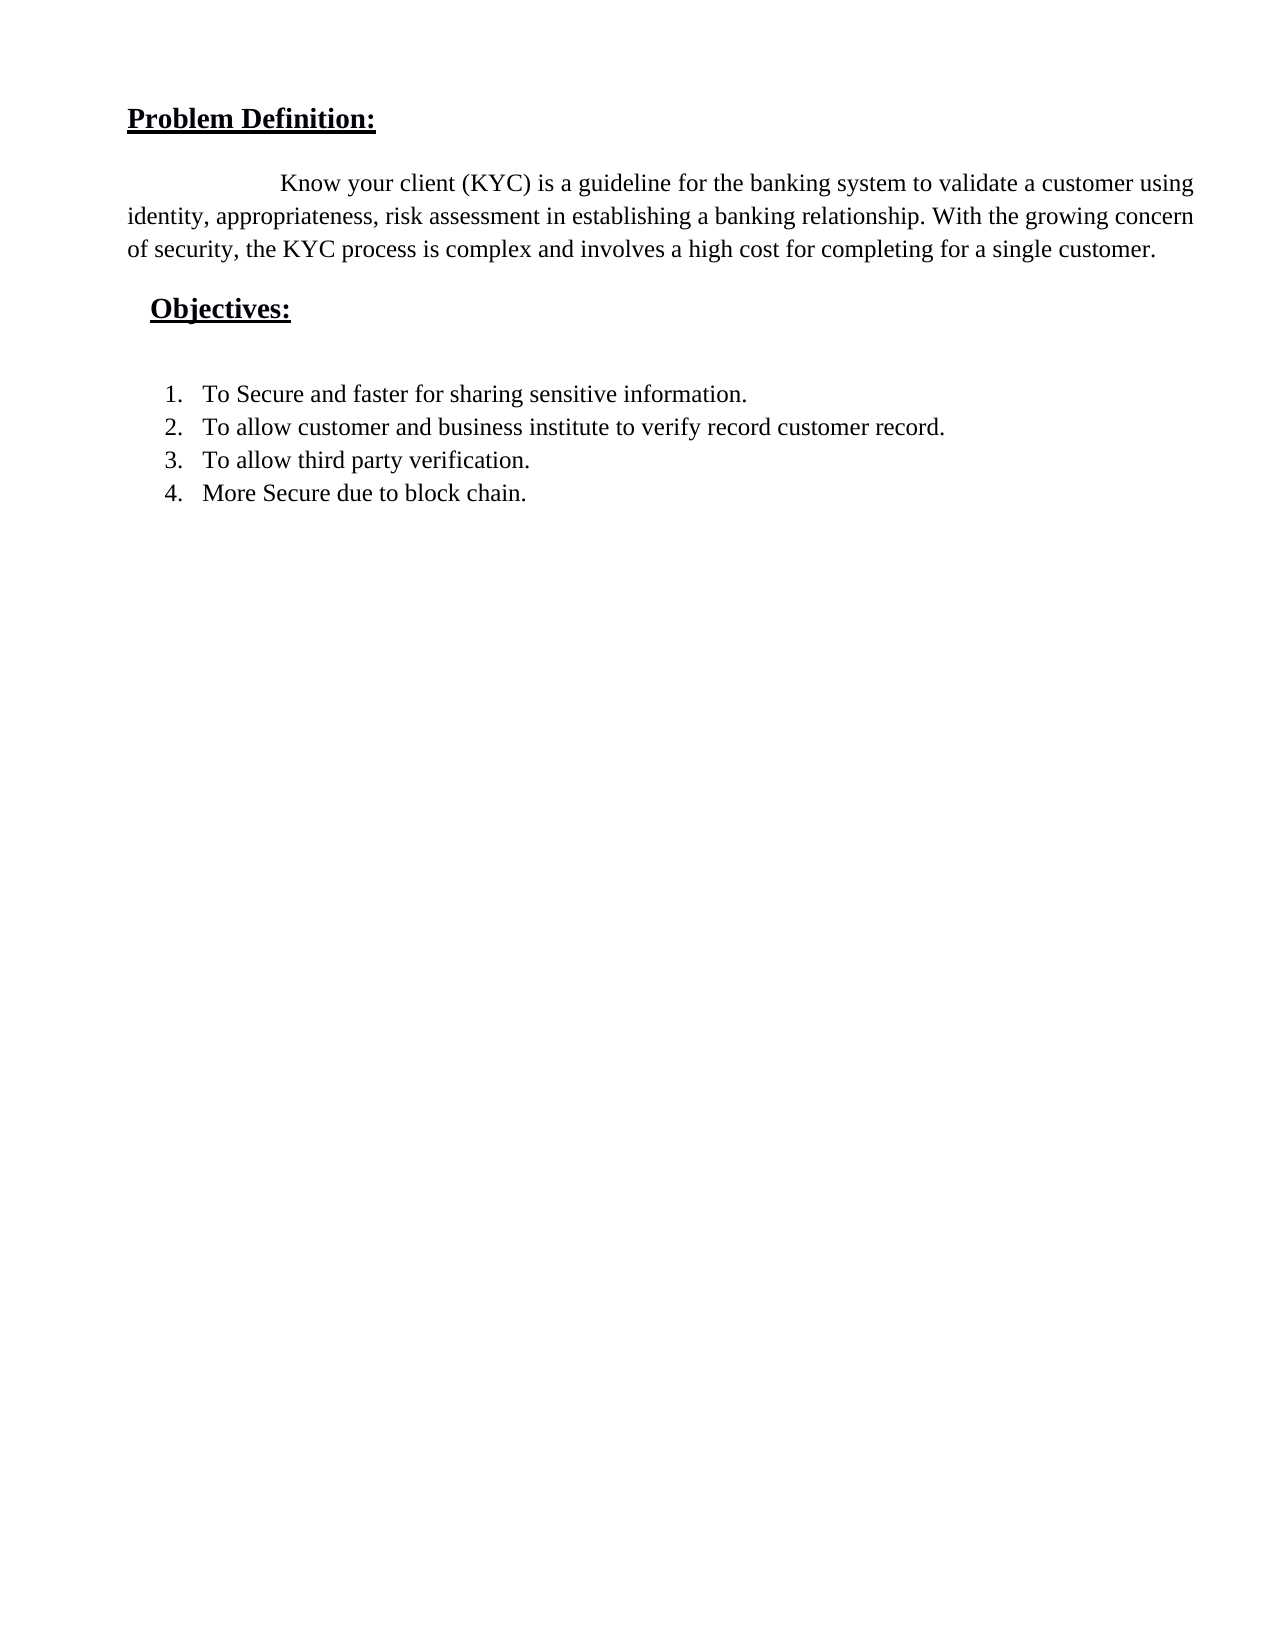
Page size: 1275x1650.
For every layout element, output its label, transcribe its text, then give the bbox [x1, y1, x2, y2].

text Problem Definition: [114, 101, 1206, 135]
text Know your client (KYC) is a guideline for the banking system to validate a customer using identity, appropriateness, risk assessment in establishing a banking relationship. With the growing concern of security, the KYC process is complex and involves a high cost for completing for a single customer. [127, 168, 1194, 263]
subtitle Objectives: [150, 291, 1206, 324]
list To allow customer and business institute to verify record customer record. [164, 412, 1206, 441]
list To Secure and faster for sharing sensitive information. [164, 379, 1206, 408]
list To allow third party verification. [164, 446, 1206, 474]
list More Secure due to block chain. [164, 478, 1206, 507]
